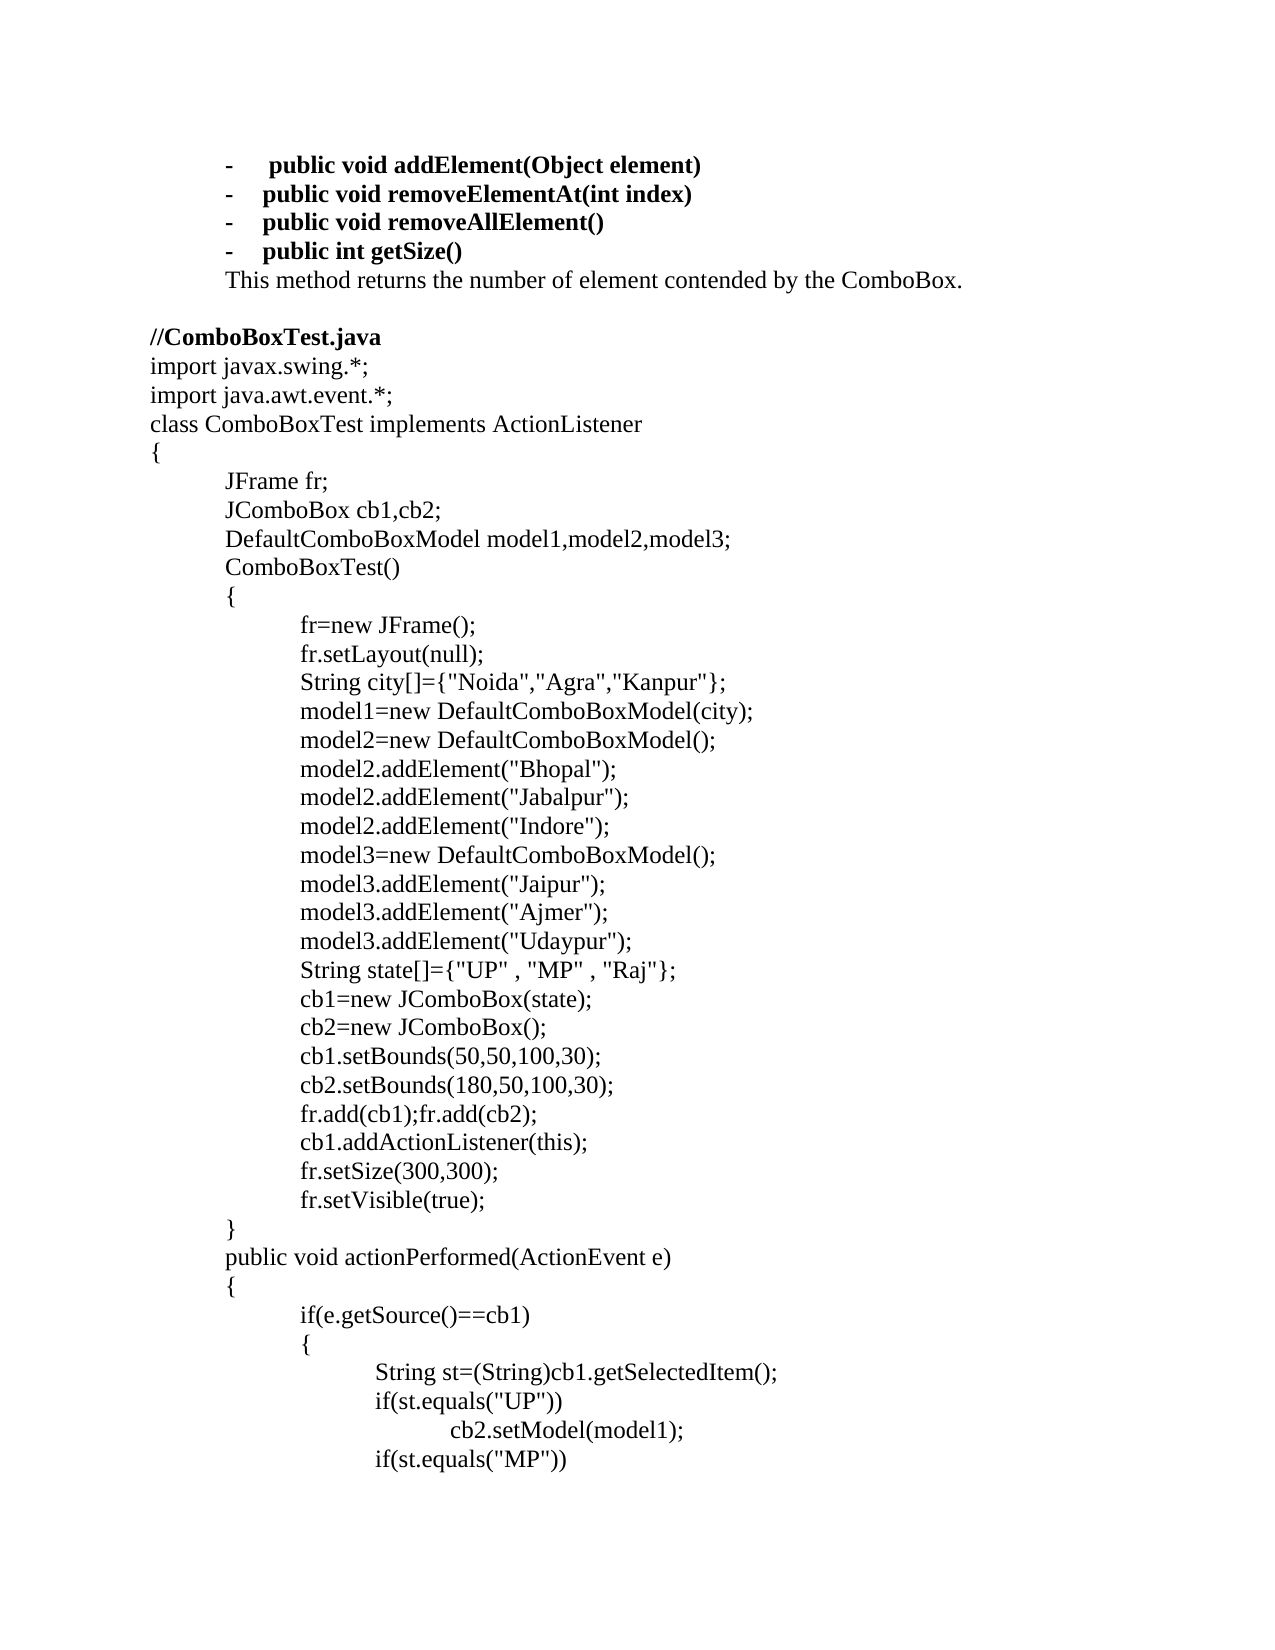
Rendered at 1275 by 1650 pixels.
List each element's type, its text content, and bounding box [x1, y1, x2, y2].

text JFrame fr; [150, 466, 1125, 495]
text cb1.setBounds(50,50,100,30); [150, 1041, 1125, 1070]
text import javax.swing.*; [150, 351, 1125, 380]
text cb2=new JComboBox(); [150, 1012, 1125, 1041]
text model3.addElement("Jaipur"); [150, 869, 1125, 897]
text import java.awt.event.*; [150, 380, 1125, 409]
text model2.addElement("Bhopal"); [150, 754, 1125, 782]
text if(e.getSource()==cb1) [150, 1300, 1125, 1329]
text { [150, 1329, 1125, 1357]
text fr.setLayout(null); [150, 639, 1125, 667]
text fr.add(cb1);fr.add(cb2); [150, 1099, 1125, 1127]
list public int getSize() [225, 236, 1125, 265]
text JComboBox cb1,cb2; [150, 495, 1125, 524]
text model2.addElement("Indore"); [150, 811, 1125, 840]
text class ComboBoxTest implements ActionListener [150, 409, 1125, 437]
text model3.addElement("Udaypur"); [150, 926, 1125, 955]
text model3.addElement("Ajmer"); [150, 897, 1125, 926]
text model3=new DefaultComboBoxModel(); [150, 840, 1125, 869]
text model2.addElement("Jabalpur"); [150, 782, 1125, 811]
text ComboBoxTest() [150, 552, 1125, 581]
text { [150, 581, 1125, 610]
text fr.setVisible(true); [150, 1185, 1125, 1214]
list public void removeAllElement() [225, 207, 1125, 236]
text cb2.setModel(model1); [150, 1415, 1125, 1444]
text if(st.equals("UP")) [150, 1386, 1125, 1415]
text String state[]={"UP" , "MP" , "Raj"}; [150, 955, 1125, 984]
text String city[]={"Noida","Agra","Kanpur"}; [150, 667, 1125, 696]
text model1=new DefaultComboBoxModel(city); [150, 696, 1125, 725]
text } [150, 1214, 1125, 1242]
text fr.setSize(300,300); [150, 1156, 1125, 1185]
text model2=new DefaultComboBoxModel(); [150, 725, 1125, 754]
text public void actionPerformed(ActionEvent e) [150, 1242, 1125, 1271]
text cb1.addActionListener(this); [150, 1127, 1125, 1156]
text DefaultComboBoxModel model1,model2,model3; [150, 524, 1125, 552]
text This method returns the number of element contended by the ComboBox. [150, 265, 1125, 294]
text if(st.equals("MP")) [150, 1444, 1125, 1472]
text cb2.setBounds(180,50,100,30); [150, 1070, 1125, 1099]
text String st=(String)cb1.getSelectedItem(); [150, 1357, 1125, 1386]
text { [150, 437, 1125, 466]
text //ComboBoxTest.java [150, 322, 1125, 351]
text cb1=new JComboBox(state); [150, 984, 1125, 1012]
list public void removeElementAt(int index) [225, 179, 1125, 207]
text { [150, 1271, 1125, 1300]
list public void addElement(Object element) [225, 150, 1125, 179]
text fr=new JFrame(); [150, 610, 1125, 639]
